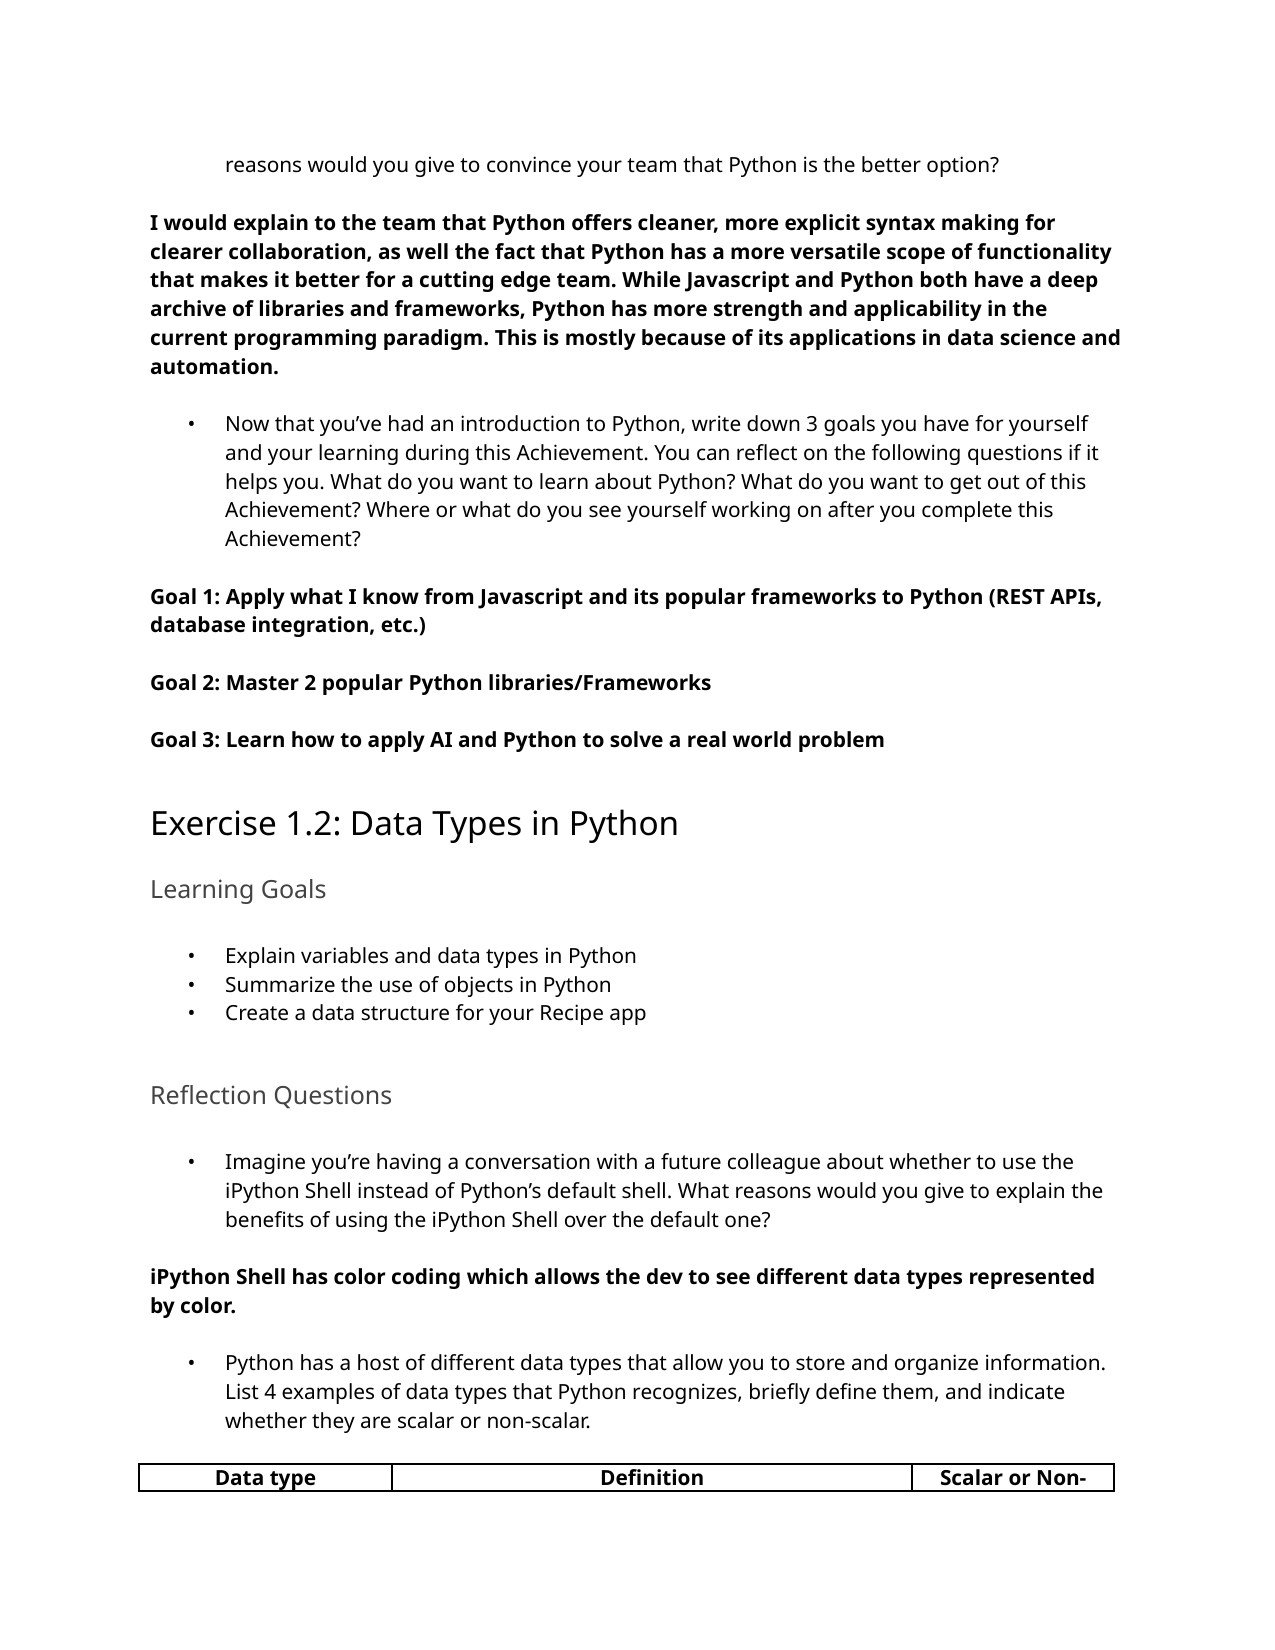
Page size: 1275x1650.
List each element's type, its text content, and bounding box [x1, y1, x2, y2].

list Summarize the use of objects in Python [187, 969, 1125, 998]
text Reflection Questions [150, 1084, 1125, 1109]
table_header Data type [140, 1465, 391, 1490]
list Create a data structure for your Recipe app [187, 998, 1125, 1027]
table_header Definition [393, 1465, 911, 1490]
list Now that you’ve had an introduction to Python, write down 3 goals you have for yourself and your learning during this Achievement. You can reflect on the following questions if it helps you. What do you want to learn about Python? What do you want to get out of this Achievement? Where or what do you see yourself working on after you complete this Achievement? [187, 409, 1125, 552]
text iPython Shell has color coding which allows the dev to see different data types represented by color. [150, 1262, 1125, 1319]
text Goal 3: Learn how to apply AI and Python to solve a real world problem [150, 725, 1125, 754]
text Exercise 1.2: Data Types in Python [150, 816, 1125, 841]
list Python has a host of different data types that allow you to store and organize information. List 4 examples of data types that Python recognizes, briefly define them, and indicate whether they are scalar or non-scalar. [187, 1348, 1125, 1434]
text Goal 2: Master 2 popular Python libraries/Frameworks [150, 667, 1125, 696]
text Learning Goals [150, 878, 1125, 903]
text Goal 1: Apply what I know from Javascript and its popular frameworks to Python (REST APIs, database integration, etc.) [150, 581, 1125, 639]
list Imagine you’re having a conversation with a future colleague about whether to use the iPython Shell instead of Python’s default shell. What reasons would you give to explain the benefits of using the iPython Shell over the default one? [187, 1147, 1125, 1233]
text I would explain to the team that Python offers cleaner, more explicit syntax making for clearer collaboration, as well the fact that Python has a more versatile scope of functionality that makes it better for a cutting edge team. While Javascript and Python both have a deep archive of libraries and frameworks, Python has more strength and applicability in the current programming paradigm. This is mostly because of its applications in data science and automation. [150, 207, 1125, 380]
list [187, 150, 1125, 179]
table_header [913, 1465, 1113, 1490]
list Explain variables and data types in Python [187, 940, 1125, 969]
